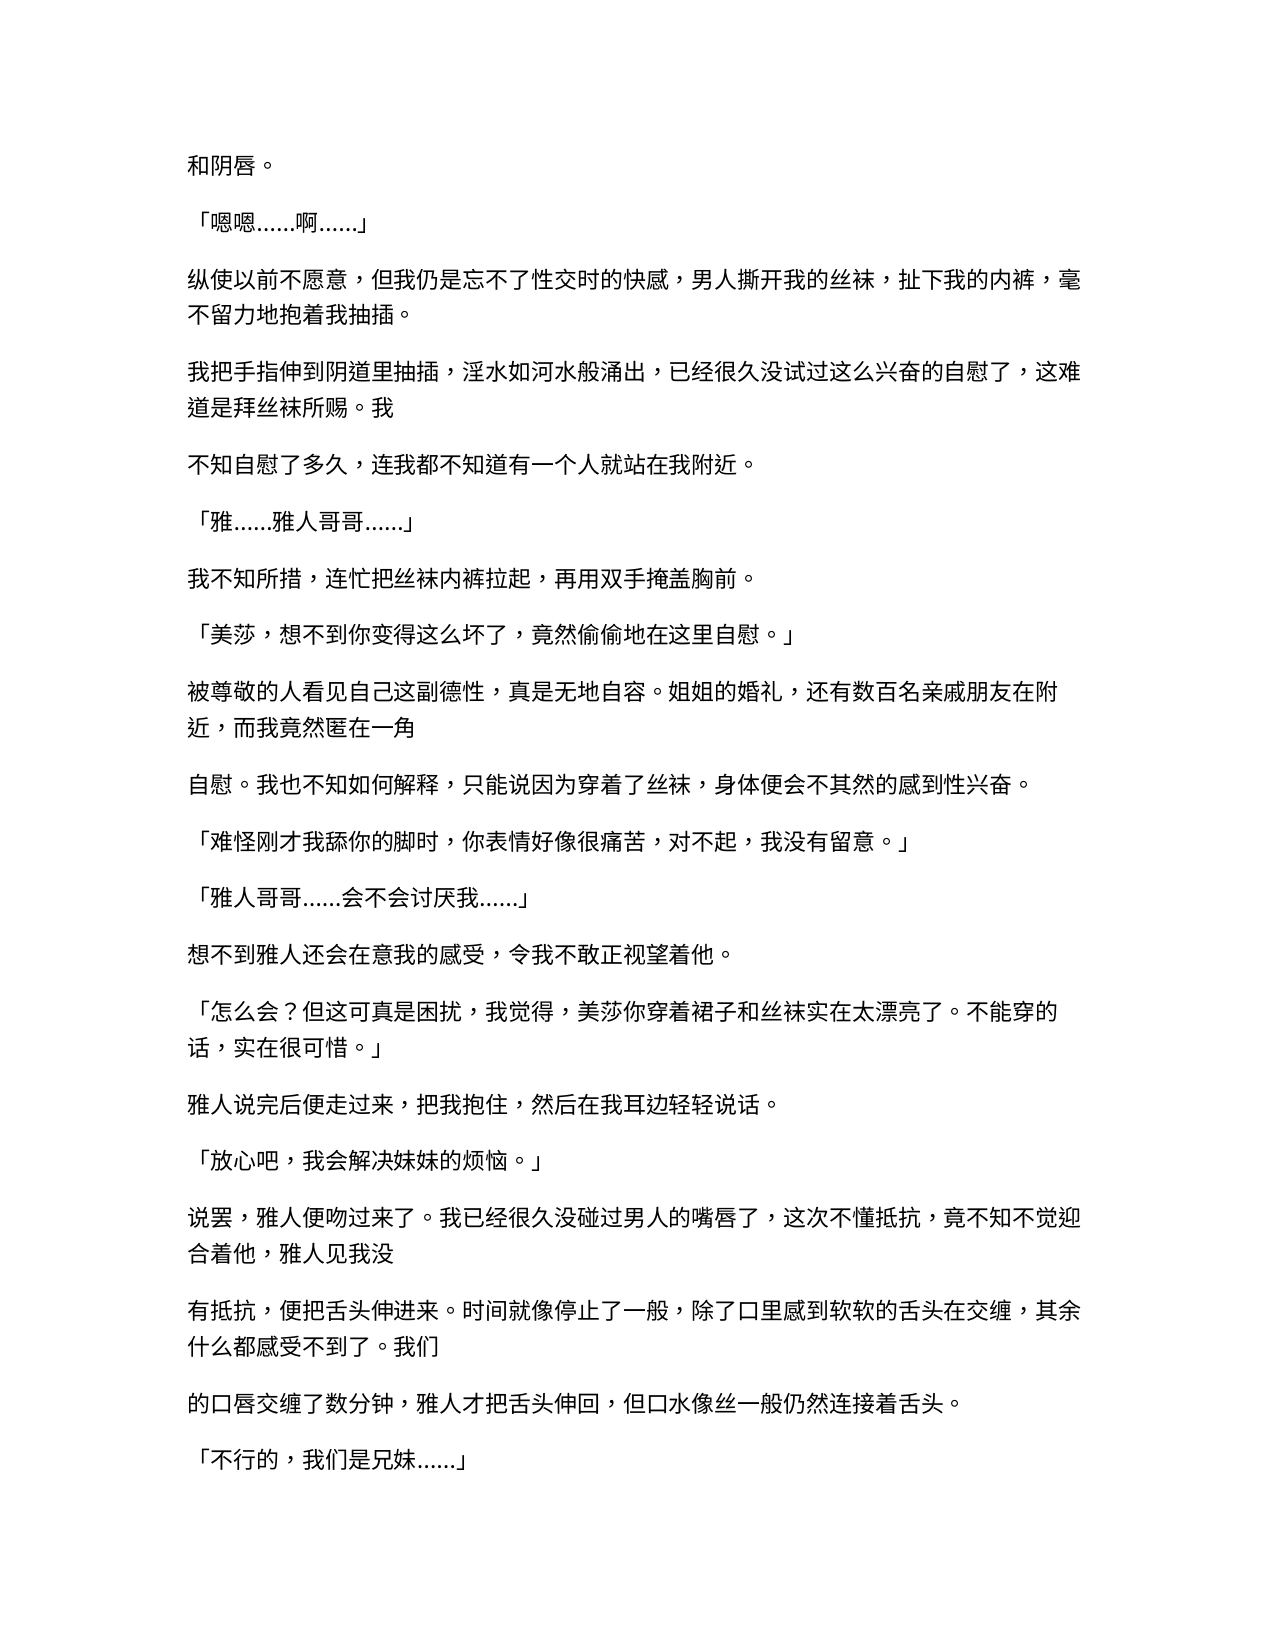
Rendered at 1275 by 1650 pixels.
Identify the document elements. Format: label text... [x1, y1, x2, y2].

text 「不行的，我们是兄妹……」 [187, 1444, 1087, 1476]
text 被尊敬的人看见自己这副德性，真是无地自容。姐姐的婚礼，还有数百名亲戚朋友在附近，而我竟然匿在一角 [187, 676, 1087, 743]
text 我不知所措，连忙把丝袜内裤拉起，再用双手掩盖胸前。 [187, 562, 1087, 594]
text 「难怪刚才我舔你的脚时，你表情好像很痛苦，对不起，我没有留意。」 [187, 826, 1087, 857]
text 有抵抗，便把舌头伸进来。时间就像停止了一般，除了口里感到软软的舌头在交缠，其余什么都感受不到了。我们 [187, 1295, 1087, 1362]
text 「雅……雅人哥哥……」 [187, 506, 1087, 537]
text 和阴唇。 [187, 150, 1087, 181]
text 雅人说完后便走过来，把我抱住，然后在我耳边轻轻说话。 [187, 1088, 1087, 1120]
text 纵使以前不愿意，但我仍是忘不了性交时的快感，男人撕开我的丝袜，扯下我的内裤，毫不留力地抱着我抽插。 [187, 263, 1087, 331]
text 自慰。我也不知如何解释，只能说因为穿着了丝袜，身体便会不其然的感到性兴奋。 [187, 769, 1087, 800]
text 不知自慰了多久，连我都不知道有一个人就站在我附近。 [187, 449, 1087, 480]
text 「美莎，想不到你变得这么坏了，竟然偷偷地在这里自慰。」 [187, 619, 1087, 651]
text 「嗯嗯……啊……」 [187, 207, 1087, 238]
text 「雅人哥哥……会不会讨厌我……」 [187, 882, 1087, 913]
text 我把手指伸到阴道里抽插，淫水如河水般涌出，已经很久没试过这么兴奋的自慰了，这难道是拜丝袜所赐。我 [187, 356, 1087, 423]
text 「放心吧，我会解决妹妹的烦恼。」 [187, 1145, 1087, 1177]
text 说罢，雅人便吻过来了。我已经很久没碰过男人的嘴唇了，这次不懂抵抗，竟不知不觉迎合着他，雅人见我没 [187, 1202, 1087, 1269]
text 想不到雅人还会在意我的感受，令我不敢正视望着他。 [187, 939, 1087, 970]
text 的口唇交缠了数分钟，雅人才把舌头伸回，但口水像丝一般仍然连接着舌头。 [187, 1387, 1087, 1419]
text 「怎么会？但这可真是困扰，我觉得，美莎你穿着裙子和丝袜实在太漂亮了。不能穿的话，实在很可惜。」 [187, 996, 1087, 1063]
